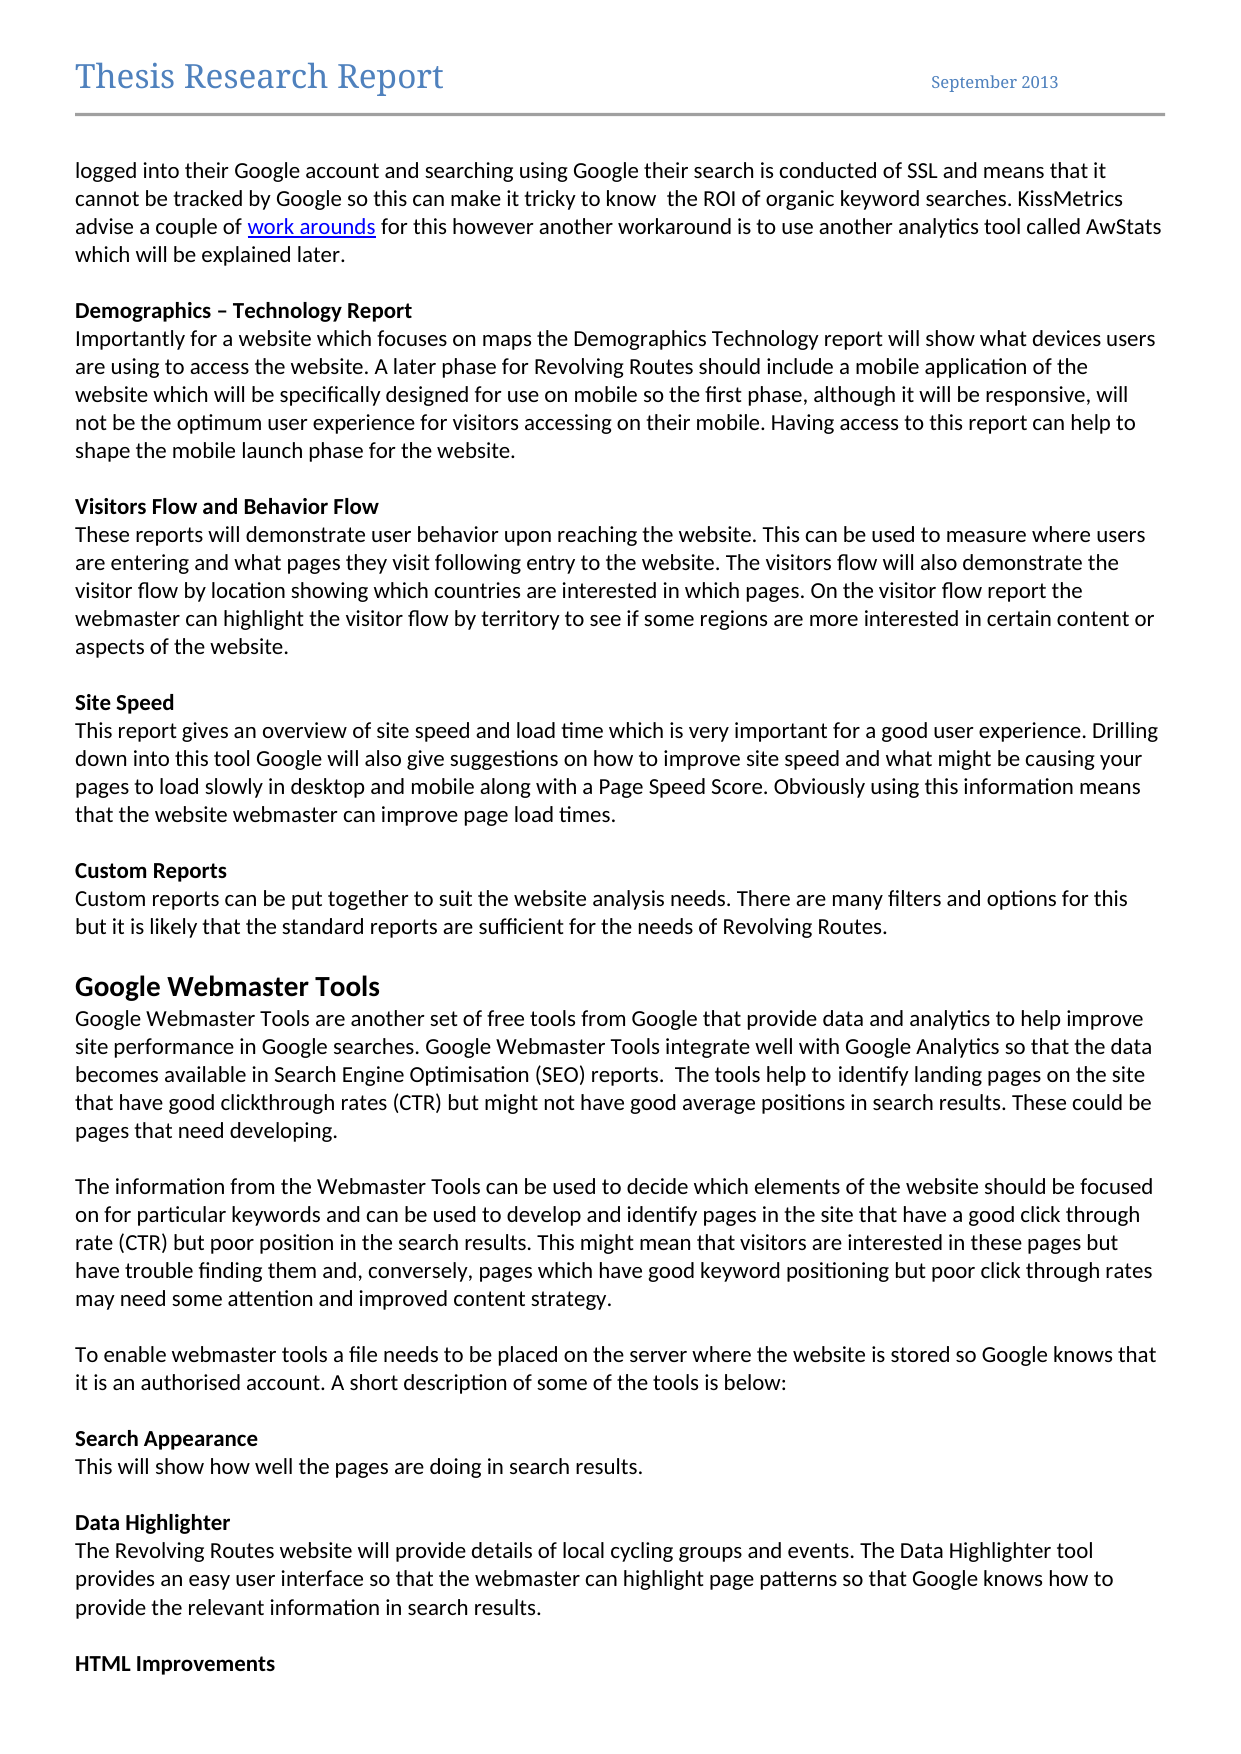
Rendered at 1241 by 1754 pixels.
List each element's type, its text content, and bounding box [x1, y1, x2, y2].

text Demographics – Technology Report [75, 296, 1165, 324]
text HTML Improvements [75, 1649, 1165, 1677]
text The information from the Webmaster Tools can be used to decide which elements of the website should be focused on for particular keywords and can be used to develop and identify pages in the site that have a good click through rate (CTR) but poor position in the search results. This might mean that visitors are interested in these pages but have trouble finding them and, conversely, pages which have good keyword positioning but poor click through rates may need some attention and improved content strategy. [75, 1172, 1165, 1312]
text To enable webmaster tools a file needs to be placed on the server where the website is stored so Google knows that it is an authorised account. A short description of some of the tools is below: [75, 1340, 1165, 1396]
text Visitors Flow and Behavior Flow [75, 492, 1165, 520]
text Importantly for a website which focuses on maps the Demographics Technology report will show what devices users are using to access the website. A later phase for Revolving Routes should include a mobile application of the website which will be specifically designed for use on mobile so the first phase, although it will be responsive, will not be the optimum user experience for visitors accessing on their mobile. Having access to this report can help to shape the mobile launch phase for the website. [75, 324, 1165, 464]
text This report gives an overview of site speed and load time which is very important for a good user experience. Drilling down into this tool Google will also give suggestions on how to improve site speed and what might be causing your pages to load slowly in desktop and mobile along with a Page Speed Score. Obviously using this information means that the website webmaster can improve page load times. [75, 716, 1165, 828]
text These reports will demonstrate user behavior upon reaching the website. This can be used to measure where users are entering and what pages they visit following entry to the website. The visitors flow will also demonstrate the visitor flow by location showing which countries are interested in which pages. On the visitor flow report the webmaster can highlight the visitor flow by territory to see if some regions are more interested in certain content or aspects of the website. [75, 520, 1165, 660]
text Search Appearance [75, 1424, 1165, 1452]
text Site Speed [75, 688, 1165, 716]
text This will show how well the pages are doing in search results. [75, 1452, 1165, 1481]
text Google Webmaster Tools are another set of free tools from Google that provide data and analytics to help improve site performance in Google searches. Google Webmaster Tools integrate well with Google Analytics so that the data becomes available in Search Engine Optimisation (SEO) reports. The tools help to identify landing pages on the site that have good clickthrough rates (CTR) but might not have good average positions in search results. These could be pages that need developing. [75, 1004, 1165, 1144]
text Google Webmaster Tools [75, 968, 1165, 1004]
text Custom Reports Custom reports can be put together to suit the website analysis needs. There are many filters and options for this but it is likely that the standard reports are sufficient for the needs of Revolving Routes. [75, 856, 1165, 941]
text Data Highlighter The Revolving Routes website will provide details of local cycling groups and events. The Data Highlighter tool provides an easy user interface so that the webmaster can highlight page patterns so that Google knows how to provide the relevant information in search results. [75, 1508, 1165, 1621]
